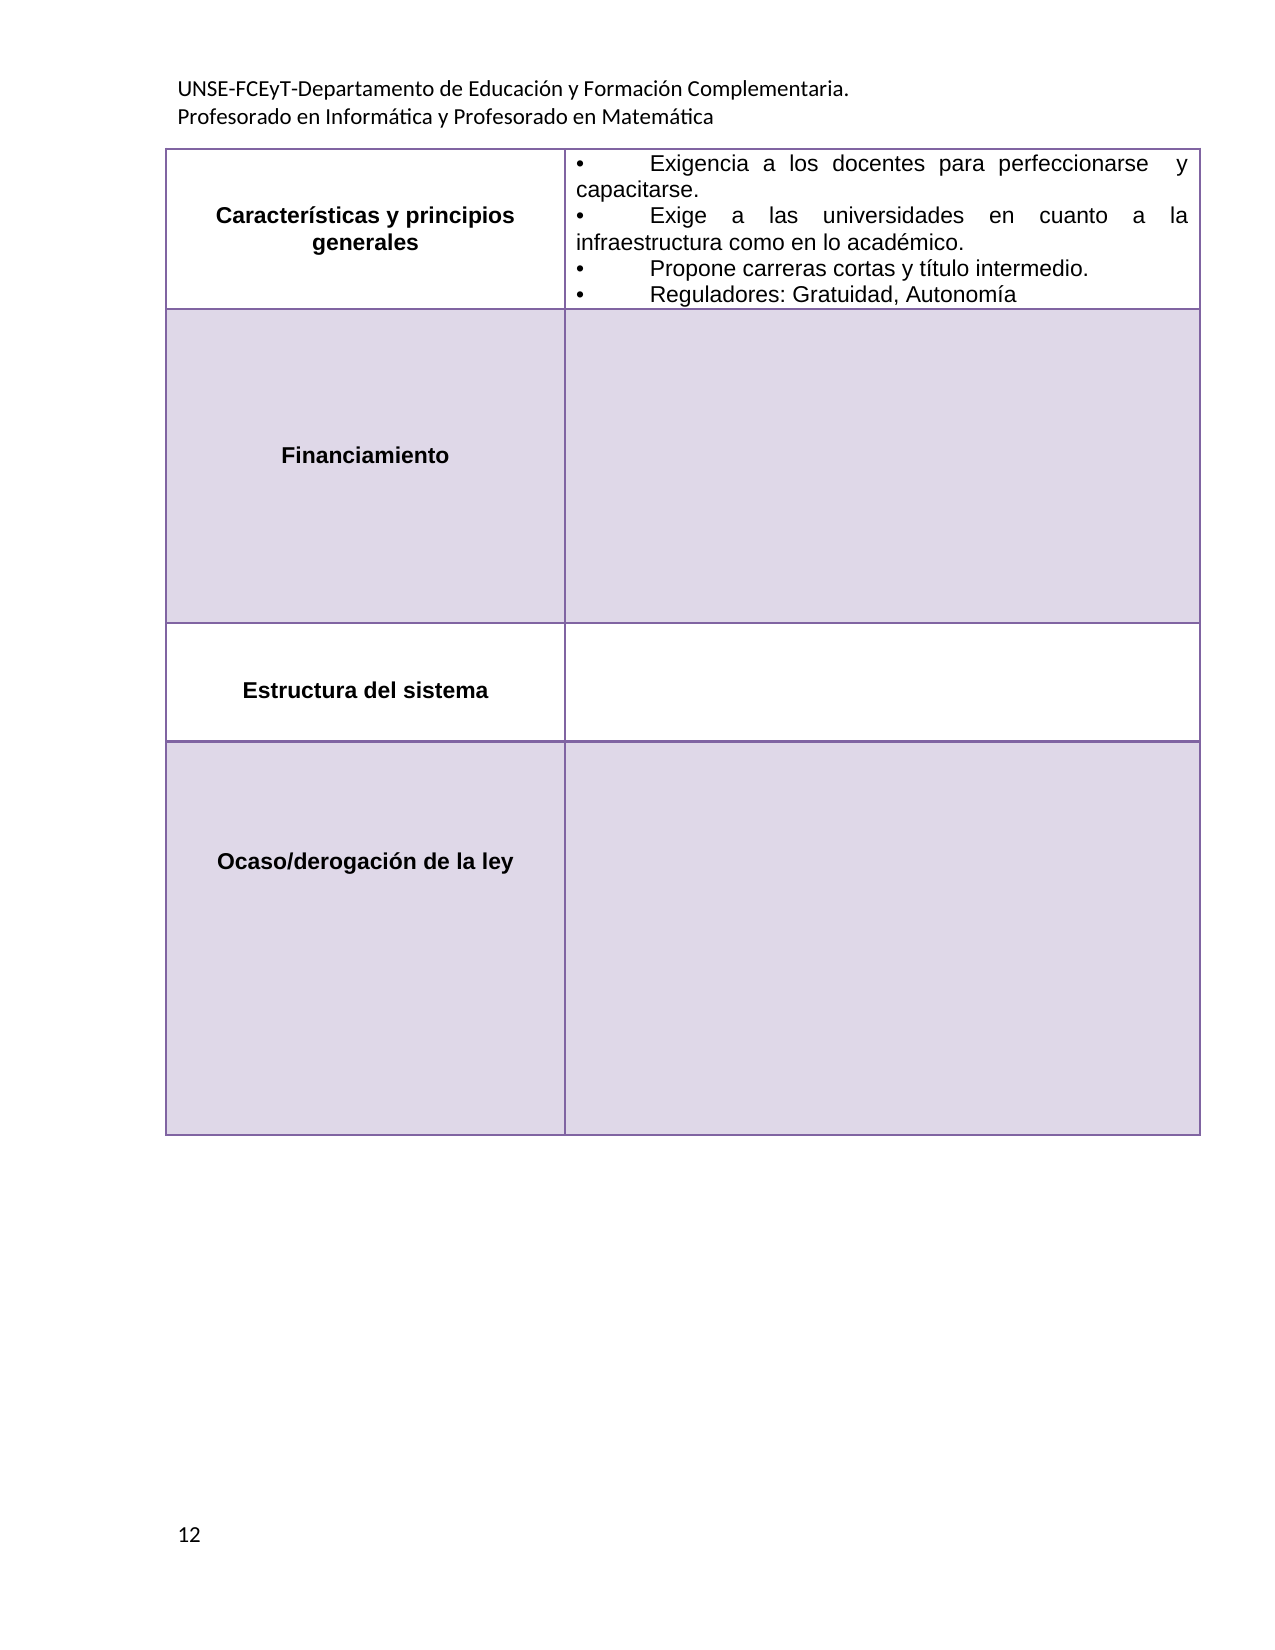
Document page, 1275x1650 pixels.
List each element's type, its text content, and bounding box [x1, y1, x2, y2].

table_cell Ocaso/derogación de la ley [167, 743, 564, 1134]
table_cell [566, 310, 1199, 622]
table_cell • Exigencia a los docentes para perfeccionarse y capacitarse. • Exige a las universidades en cuanto a la infraestructura como en lo académico. • Propone carreras cortas y título intermedio. • Reguladores: Gratuidad, Autonomía [566, 150, 1199, 308]
table_cell Características y principios generales [167, 150, 564, 308]
table_cell Estructura del sistema [167, 624, 564, 740]
table_cell Financiamiento [167, 310, 564, 622]
table_cell [566, 743, 1199, 1134]
table_cell [566, 624, 1199, 740]
